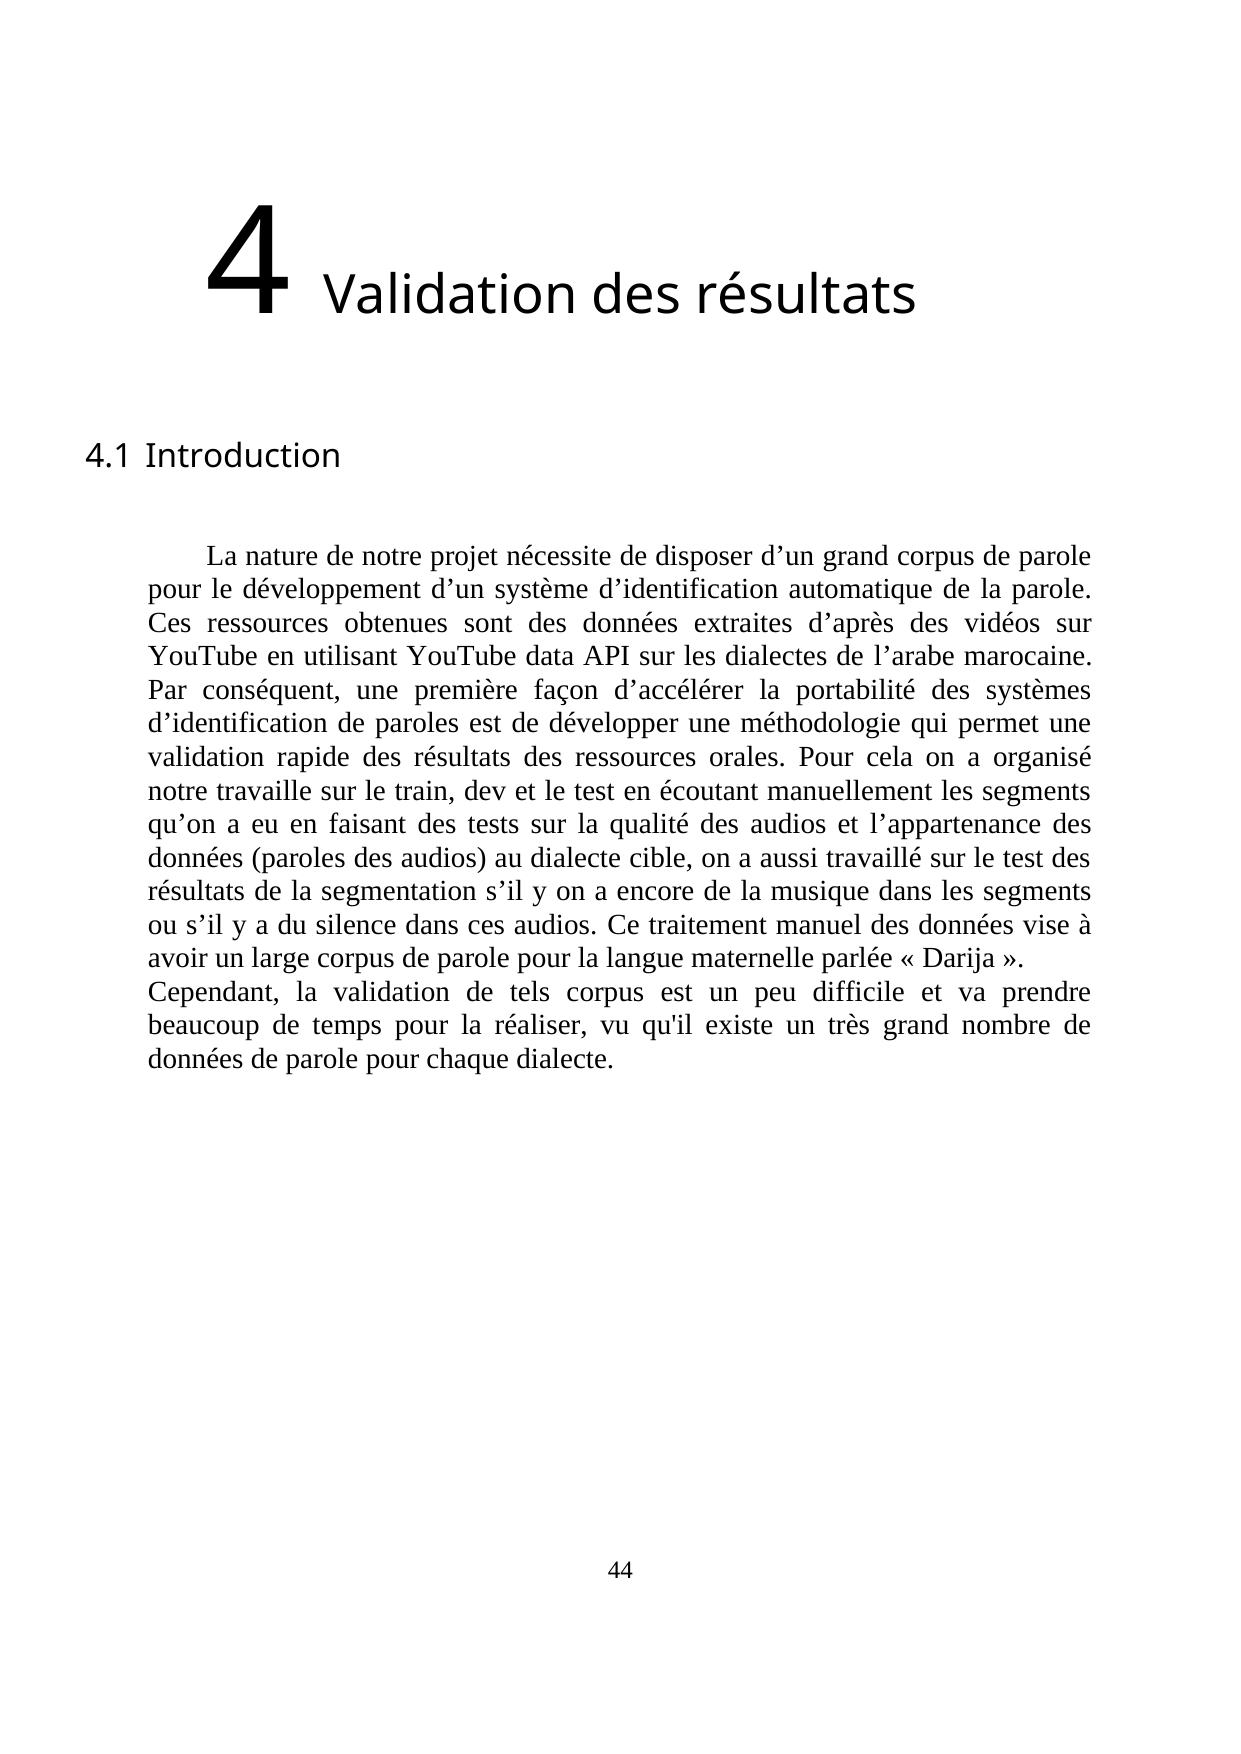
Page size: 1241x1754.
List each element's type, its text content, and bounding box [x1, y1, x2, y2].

text Introduction [85, 432, 1092, 478]
text Validation des résultats [85, 153, 1092, 357]
text La nature de notre projet nécessite de disposer d’un grand corpus de parole pour le développement d’un système d’identification automatique de la parole. Ces ressources obtenues sont des données extraites d’après des vidéos sur YouTube en utilisant YouTube data API sur les dialectes de l’arabe marocaine. Par conséquent, une première façon d’accélérer la portabilité des systèmes d’identification de paroles est de développer une méthodologie qui permet une validation rapide des résultats des ressources orales. Pour cela on a organisé notre travaille sur le train, dev et le test en écoutant manuellement les segments qu’on a eu en faisant des tests sur la qualité des audios et l’appartenance des données (paroles des audios) au dialecte cible, on a aussi travaillé sur le test des résultats de la segmentation s’il y on a encore de la musique dans les segments ou s’il y a du silence dans ces audios. Ce traitement manuel des données vise à avoir un large corpus de parole pour la langue maternelle parlée « Darija ». [148, 538, 1092, 974]
text Cependant, la validation de tels corpus est un peu difficile et va prendre beaucoup de temps pour la réaliser, vu qu'il existe un très grand nombre de données de parole pour chaque dialecte. [148, 974, 1092, 1074]
